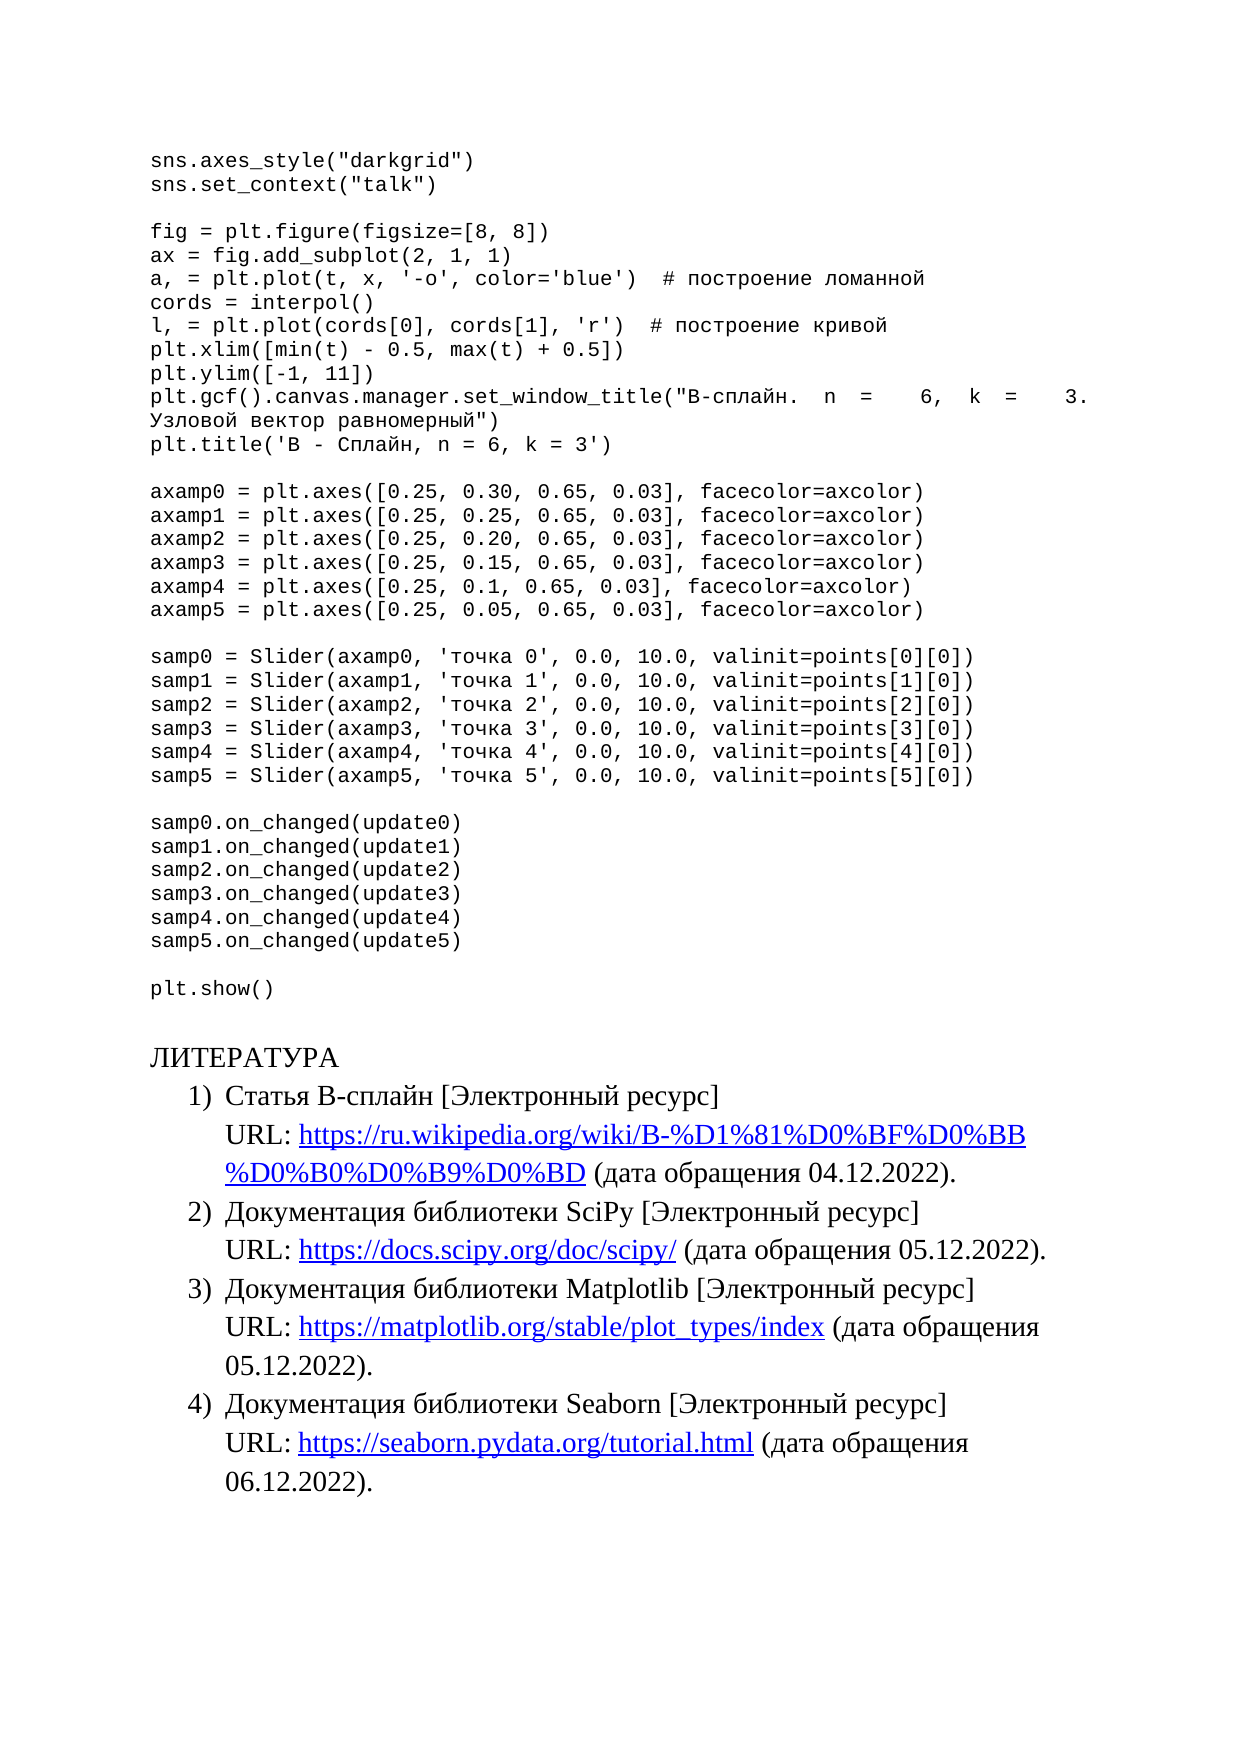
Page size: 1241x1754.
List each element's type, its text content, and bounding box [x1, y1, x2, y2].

text samp5 = Slider(axamp5, 'точка 5', 0.0, 10.0, valinit=points[5][0]) [150, 765, 1090, 788]
text l, = plt.plot(cords[0], cords[1], 'r') # построение кривой [150, 316, 1090, 339]
list URL: https://matplotlib.org/stable/plot_types/index (дата обращения 05.12.2022). [225, 1309, 1090, 1382]
text samp1.on_changed(update1) [150, 836, 1090, 859]
list URL: https://ru.wikipedia.org/wiki/B-%D1%81%D0%BF%D0%BB%D0%B0%D0%B9%D0%BD (дата обращения 04.12.2022). [225, 1117, 1090, 1189]
list URL: https://docs.scipy.org/doc/scipy/ (дата обращения 05.12.2022). [225, 1232, 1090, 1266]
text a, = plt.plot(t, x, '-o', color='blue') # построение ломанной [150, 268, 1090, 292]
text samp2 = Slider(axamp2, 'точка 2', 0.0, 10.0, valinit=points[2][0]) [150, 694, 1090, 717]
text axamp0 = plt.axes([0.25, 0.30, 0.65, 0.03], facecolor=axcolor) [150, 481, 1090, 505]
list Документация библиотеки Seaborn [Электронный ресурс] [187, 1387, 1090, 1420]
list URL: https://seaborn.pydata.org/tutorial.html (дата обращения 06.12.2022). [225, 1425, 1090, 1497]
text plt.show() [150, 978, 1090, 1001]
text samp5.on_changed(update5) [150, 930, 1090, 954]
text ax = fig.add_subplot(2, 1, 1) [150, 244, 1090, 268]
text plt.title('B - Сплайн, n = 6, k = 3') [150, 434, 1090, 457]
text samp2.on_changed(update2) [150, 859, 1090, 883]
text fig = plt.figure(figsize=[8, 8]) [150, 221, 1090, 244]
text axamp3 = plt.axes([0.25, 0.15, 0.65, 0.03], facecolor=axcolor) [150, 552, 1090, 576]
text samp0.on_changed(update0) [150, 812, 1090, 836]
text sns.set_context("talk") [150, 174, 1090, 197]
text samp1 = Slider(axamp1, 'точка 1', 0.0, 10.0, valinit=points[1][0]) [150, 670, 1090, 694]
text samp4 = Slider(axamp4, 'точка 4', 0.0, 10.0, valinit=points[4][0]) [150, 741, 1090, 765]
text samp4.on_changed(update4) [150, 907, 1090, 930]
list Статья B-сплайн [Электронный ресурс] [187, 1078, 1090, 1112]
text ЛИТЕРАТУРА [150, 1040, 1090, 1073]
text cords = interpol() [150, 292, 1090, 316]
text plt.ylim([-1, 11]) [150, 363, 1090, 386]
text axamp5 = plt.axes([0.25, 0.05, 0.65, 0.03], facecolor=axcolor) [150, 599, 1090, 623]
text samp0 = Slider(axamp0, 'точка 0', 0.0, 10.0, valinit=points[0][0]) [150, 647, 1090, 670]
text plt.gcf().canvas.manager.set_window_title("B-сплайн. n = 6, k = 3. Узловой вектор равномерный") [150, 386, 1090, 434]
list Документация библиотеки SciPy [Электронный ресурс] [187, 1194, 1090, 1227]
text sns.axes_style("darkgrid") [150, 150, 1090, 174]
text samp3.on_changed(update3) [150, 883, 1090, 907]
text axamp2 = plt.axes([0.25, 0.20, 0.65, 0.03], facecolor=axcolor) [150, 528, 1090, 552]
text axamp1 = plt.axes([0.25, 0.25, 0.65, 0.03], facecolor=axcolor) [150, 505, 1090, 528]
text plt.xlim([min(t) - 0.5, max(t) + 0.5]) [150, 339, 1090, 363]
text axamp4 = plt.axes([0.25, 0.1, 0.65, 0.03], facecolor=axcolor) [150, 576, 1090, 599]
list Документация библиотеки Matplotlib [Электронный ресурс] [187, 1271, 1090, 1304]
text samp3 = Slider(axamp3, 'точка 3', 0.0, 10.0, valinit=points[3][0]) [150, 717, 1090, 741]
